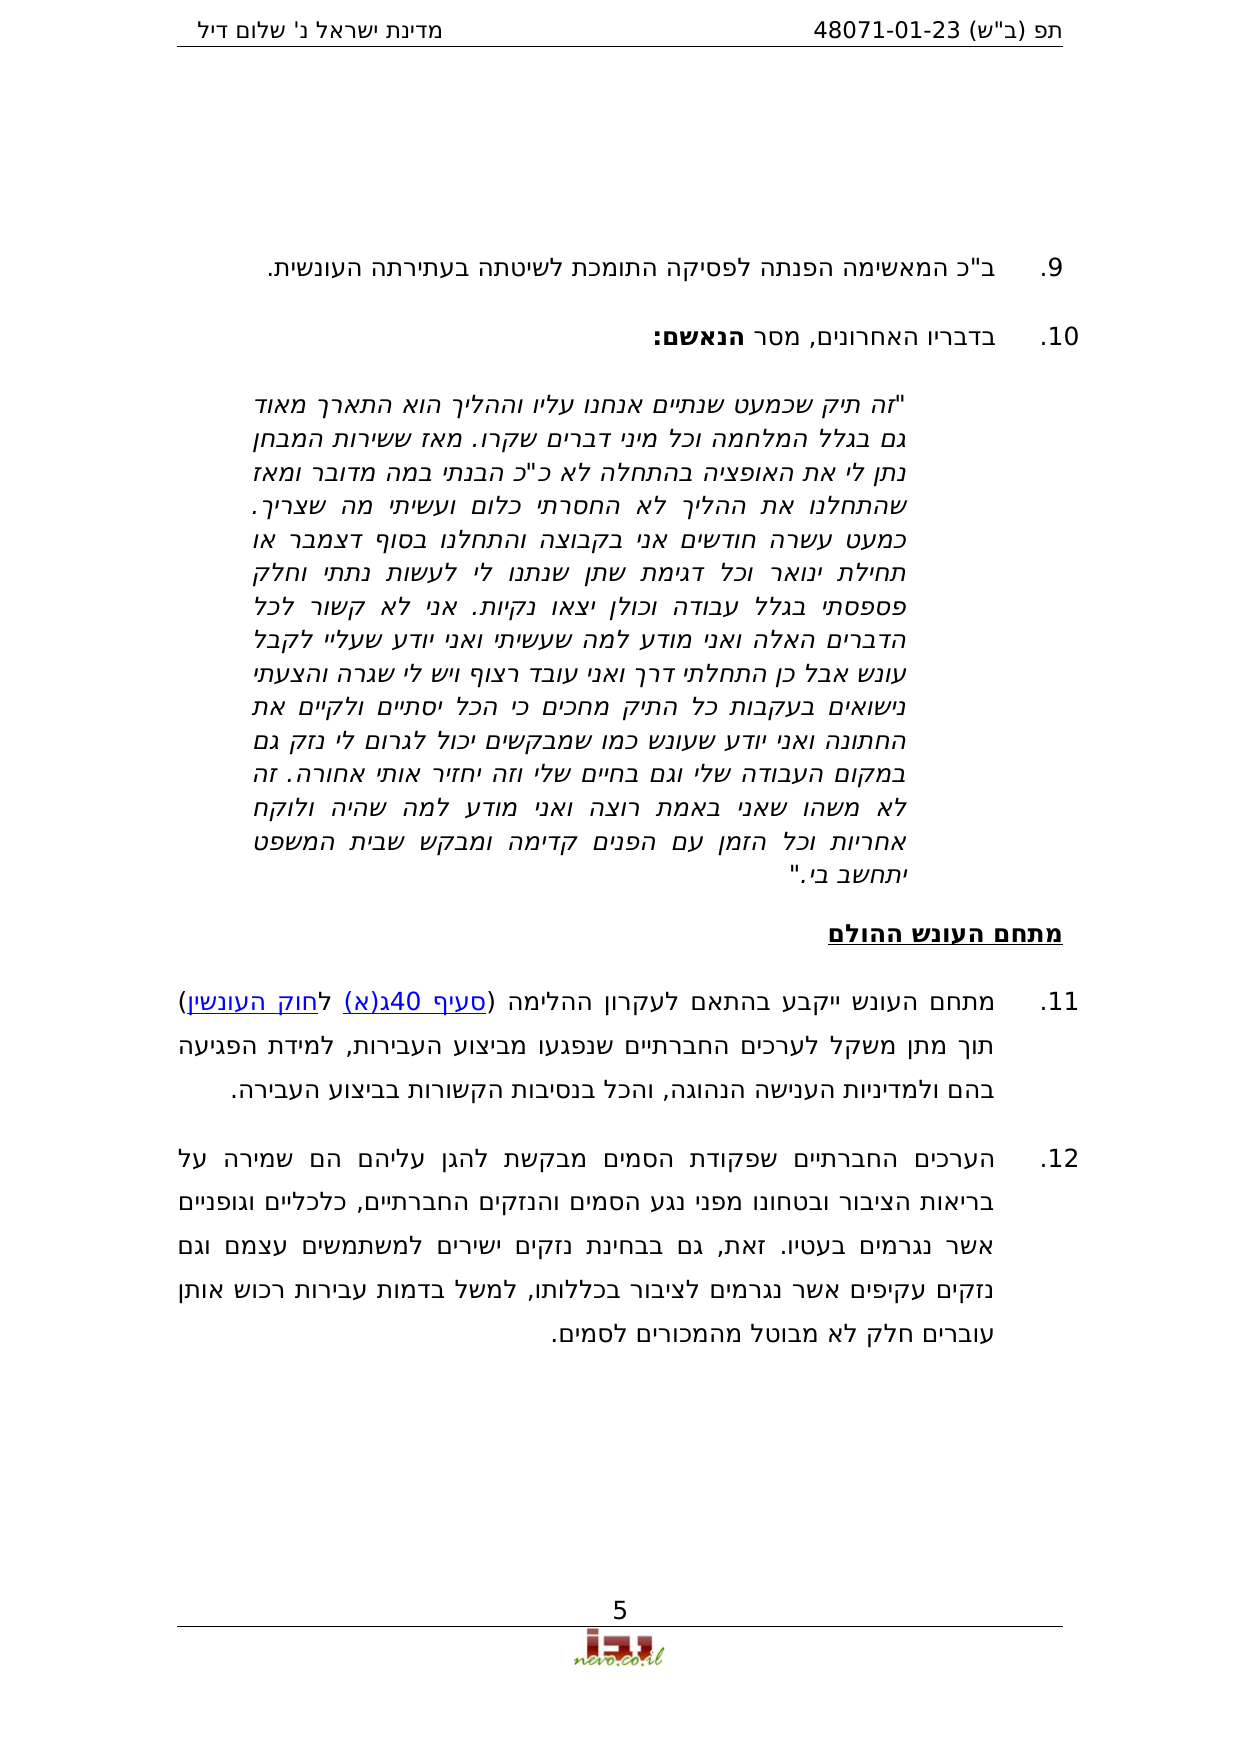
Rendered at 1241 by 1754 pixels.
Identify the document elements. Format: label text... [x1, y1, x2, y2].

text מתחם העונש ייקבע בהתאם לעקרון ההלימה (סעיף 40ג(א) לחוק העונשין) תוך מתן משקל לערכים החברתיים שנפגעו מביצוע העבירות, למידת הפגיעה בהם ולמדיניות הענישה הנהוגה, והכל בנסיבות הקשורות בביצוע העבירה. [177, 988, 1039, 1104]
text הערכים החברתיים שפקודת הסמים מבקשת להגן עליהם הם שמירה על בריאות הציבור ובטחונו מפני נגע הסמים והנזקים החברתיים, כלכליים וגופניים אשר נגרמים בעטיו. זאת, גם בבחינת נזקים ישירים למשתמשים עצמם וגם נזקים עקיפים אשר נגרמים לציבור בכללותו, למשל בדמות עבירות רכוש אותן עוברים חלק לא מבוטל מהמכורים לסמים. [177, 1144, 1039, 1348]
text "זה תיק שכמעט שנתיים אנחנו עליו וההליך הוא התארך מאוד גם בגלל המלחמה וכל מיני דברים שקרו. מאז ששירות המבחן נתן לי את האופציה בהתחלה לא כ"כ הבנתי במה מדובר ומאז שהתחלנו את ההליך לא החסרתי כלום ועשיתי מה שצריך. כמעט עשרה חודשים אני בקבוצה והתחלנו בסוף דצמבר או תחילת ינואר וכל דגימת שתן שנתנו לי לעשות נתתי וחלק פספסתי בגלל עבודה וכולן יצאו נקיות. אני לא קשור לכל הדברים האלה ואני מודע למה שעשיתי ואני יודע שעליי לקבל עונש אבל כן התחלתי דרך ואני עובד רצוף ויש לי שגרה והצעתי נישואים בעקבות כל התיק מחכים כי הכל יסתיים ולקיים את החתונה ואני יודע שעונש כמו שמבקשים יכול לגרום לי נזק גם במקום העבודה שלי וגם בחיים שלי וזה יחזיר אותי אחורה. זה לא משהו שאני באמת רוצה ואני מודע למה שהיה ולוקח אחריות וכל הזמן עם הפנים קדימה ומבקש שבית המשפט יתחשב בי." [251, 391, 906, 889]
picture [574, 1628, 666, 1667]
text בדבריו האחרונים, מסר הנאשם: [177, 322, 1039, 351]
text מתחם העונש ההולם [177, 919, 1063, 948]
text ב"כ המאשימה הפנתה לפסיקה התומכת לשיטתה בעתירתה העונשית. [177, 253, 1039, 282]
